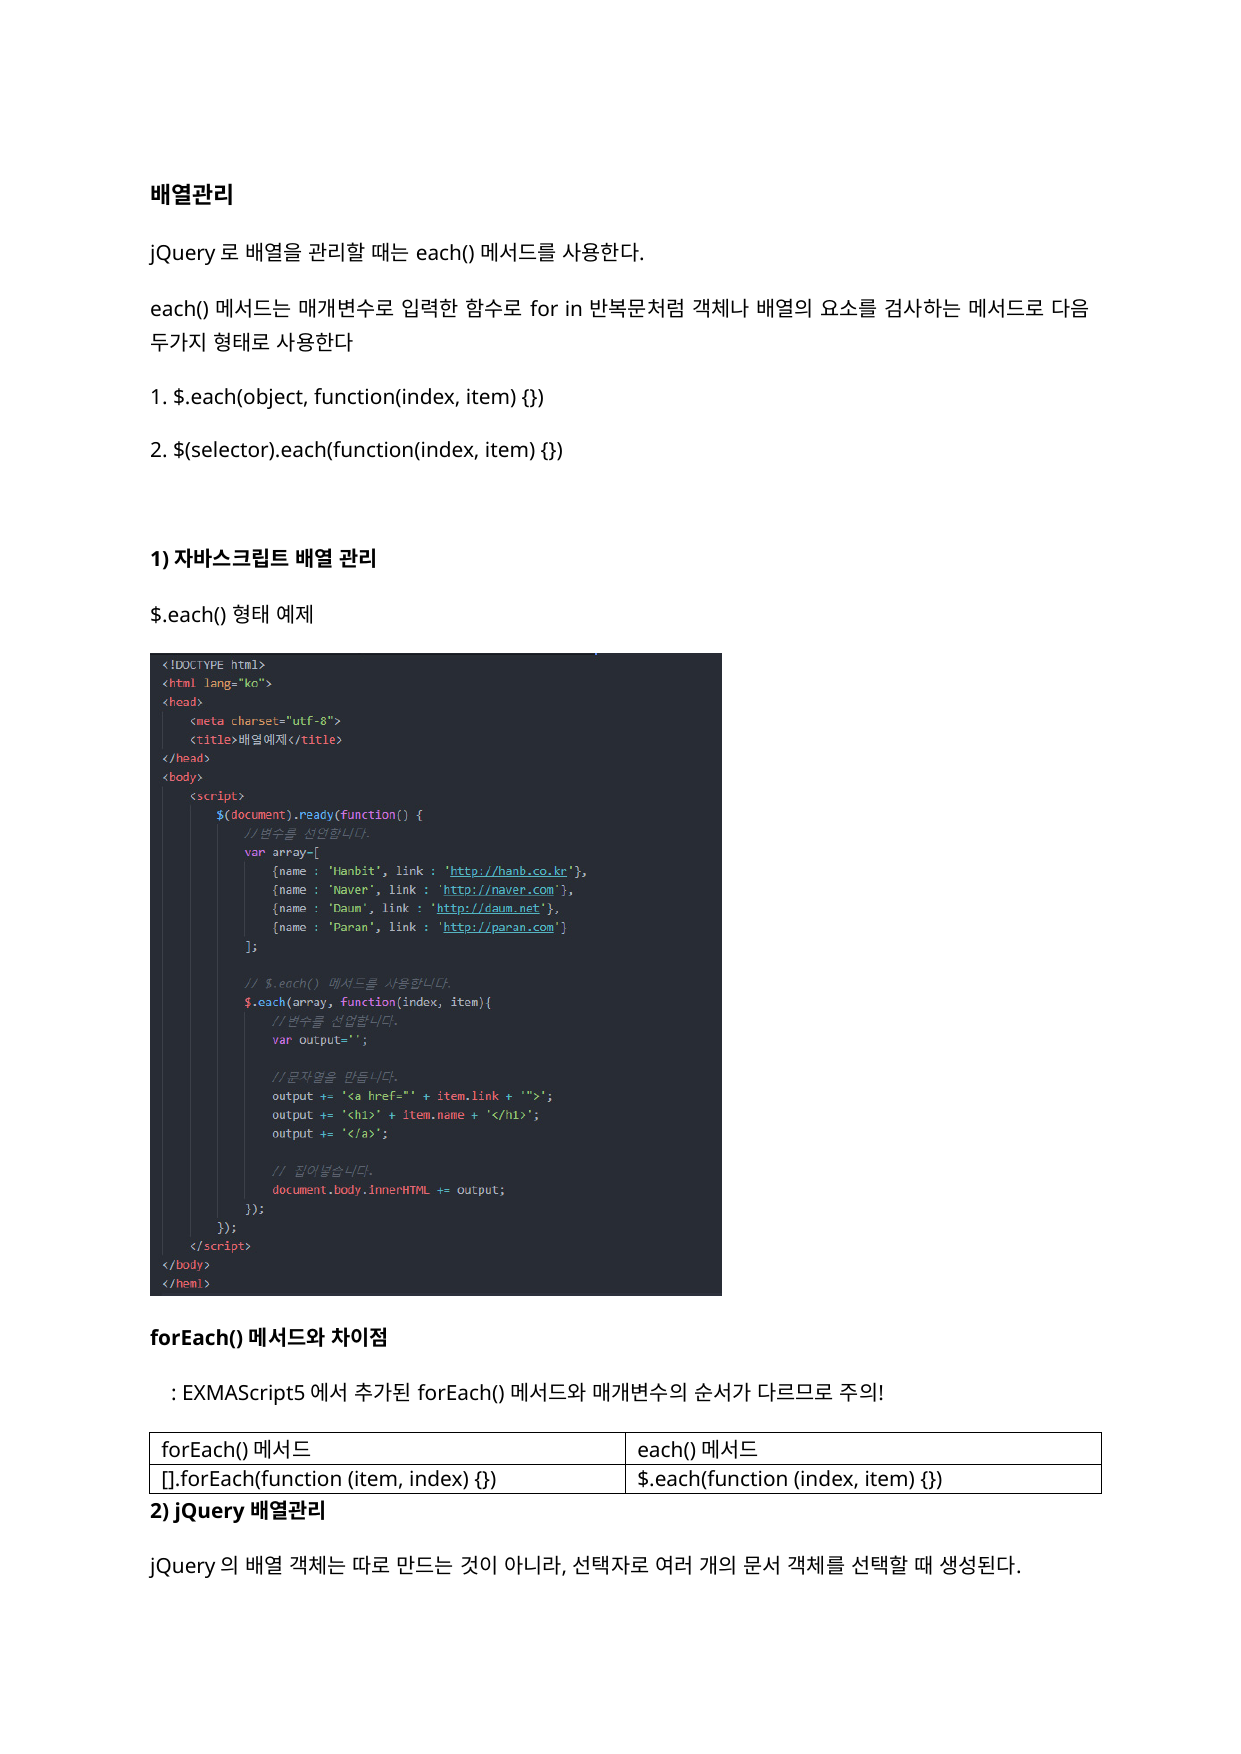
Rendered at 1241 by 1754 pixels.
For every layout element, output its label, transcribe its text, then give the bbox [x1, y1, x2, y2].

text 1) 자바스크립트 배열 관리 [150, 542, 1090, 573]
text 2. $(selector).each(function(index, item) {}) [150, 436, 1090, 464]
text jQuery의 배열 객체는 따로 만드는 것이 아니라, 선택자로 여러 개의 문서 객체를 선택할 때 생성된다. [150, 1550, 1090, 1580]
text $.each() 형태 예제 [150, 598, 1090, 628]
text : EXMAScript5에서 추가된 forEach() 메서드와 매개변수의 순서가 다르므로 주의! [150, 1377, 1090, 1407]
picture [150, 653, 722, 1296]
table_cell $.each(function (index, item) {}) [626, 1465, 1101, 1493]
text jQuery로 배열을 관리할 때는 each() 메서드를 사용한다. [150, 236, 1090, 266]
text forEach() 메서드와 차이점 [150, 1321, 1090, 1351]
text 2) jQuery 배열관리 [150, 1494, 1090, 1524]
text 1. $.each(object, function(index, item) {}) [150, 382, 1090, 411]
table_header each() 메서드 [626, 1433, 1101, 1463]
text each() 메서드는 매개변수로 입력한 함수로 for in 반복문처럼 객체나 배열의 요소를 검사하는 메서드로 다음 두가지 형태로 사용한다 [150, 292, 1090, 357]
text 배열관리 [150, 177, 1090, 210]
table_header forEach() 메서드 [150, 1433, 625, 1463]
table_cell [].forEach(function (item, index) {}) [150, 1465, 625, 1493]
